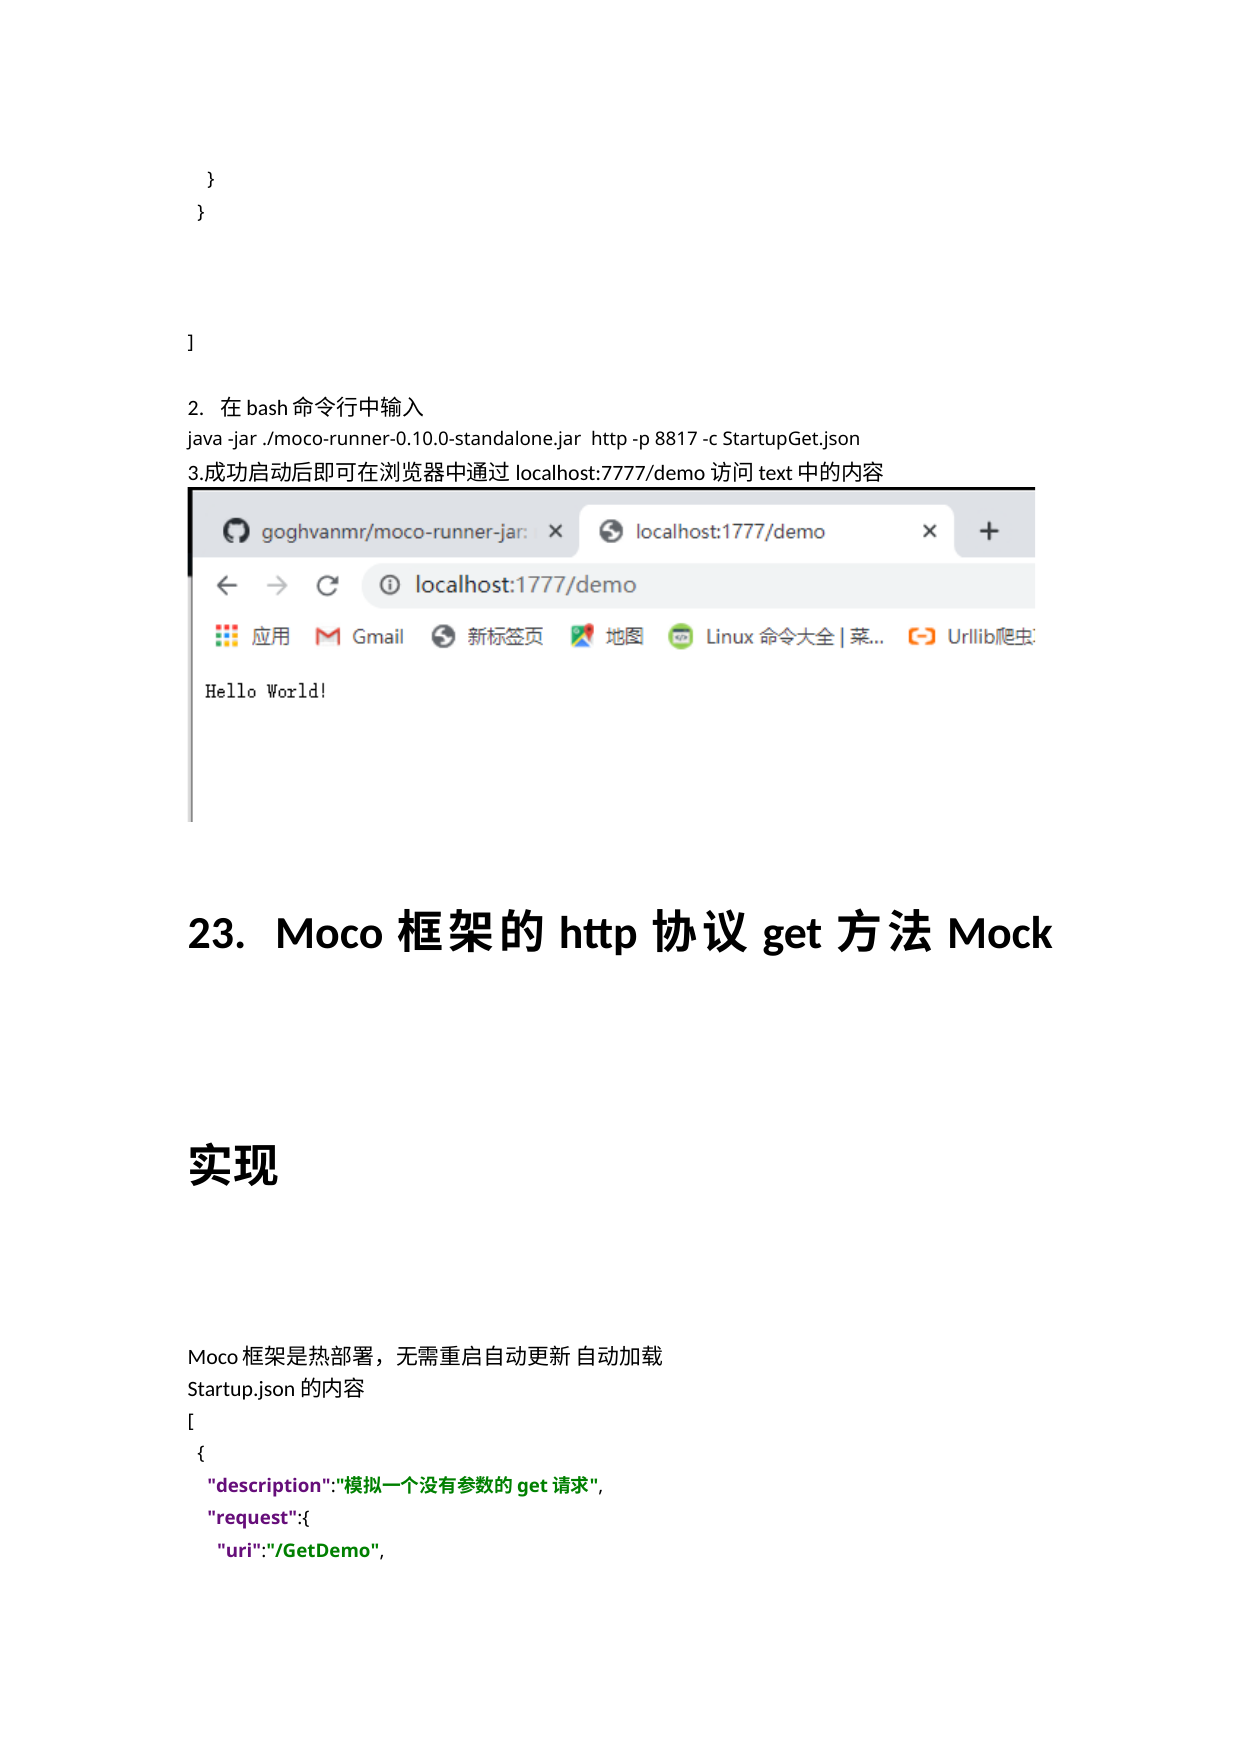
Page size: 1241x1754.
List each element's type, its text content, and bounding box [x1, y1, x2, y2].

list 在bash命令行中输入 [187, 389, 1053, 422]
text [187, 162, 1053, 357]
list java -jar ./moco-runner-0.10.0-standalone.jar http -p 8817 -c StartupGet.json [187, 422, 1053, 454]
picture [187, 487, 1035, 822]
text Moco框架是热部署，无需重启自动更新 自动加载 [187, 1338, 1053, 1371]
text Startup.json的内容 [187, 1371, 1053, 1403]
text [187, 1403, 1053, 1566]
subtitle Moco框架的http协议get方法Mock实现 [187, 880, 1053, 1211]
list 3.成功启动后即可在浏览器中通过 localhost:7777/demo 访问text中的内容 [187, 454, 1053, 487]
